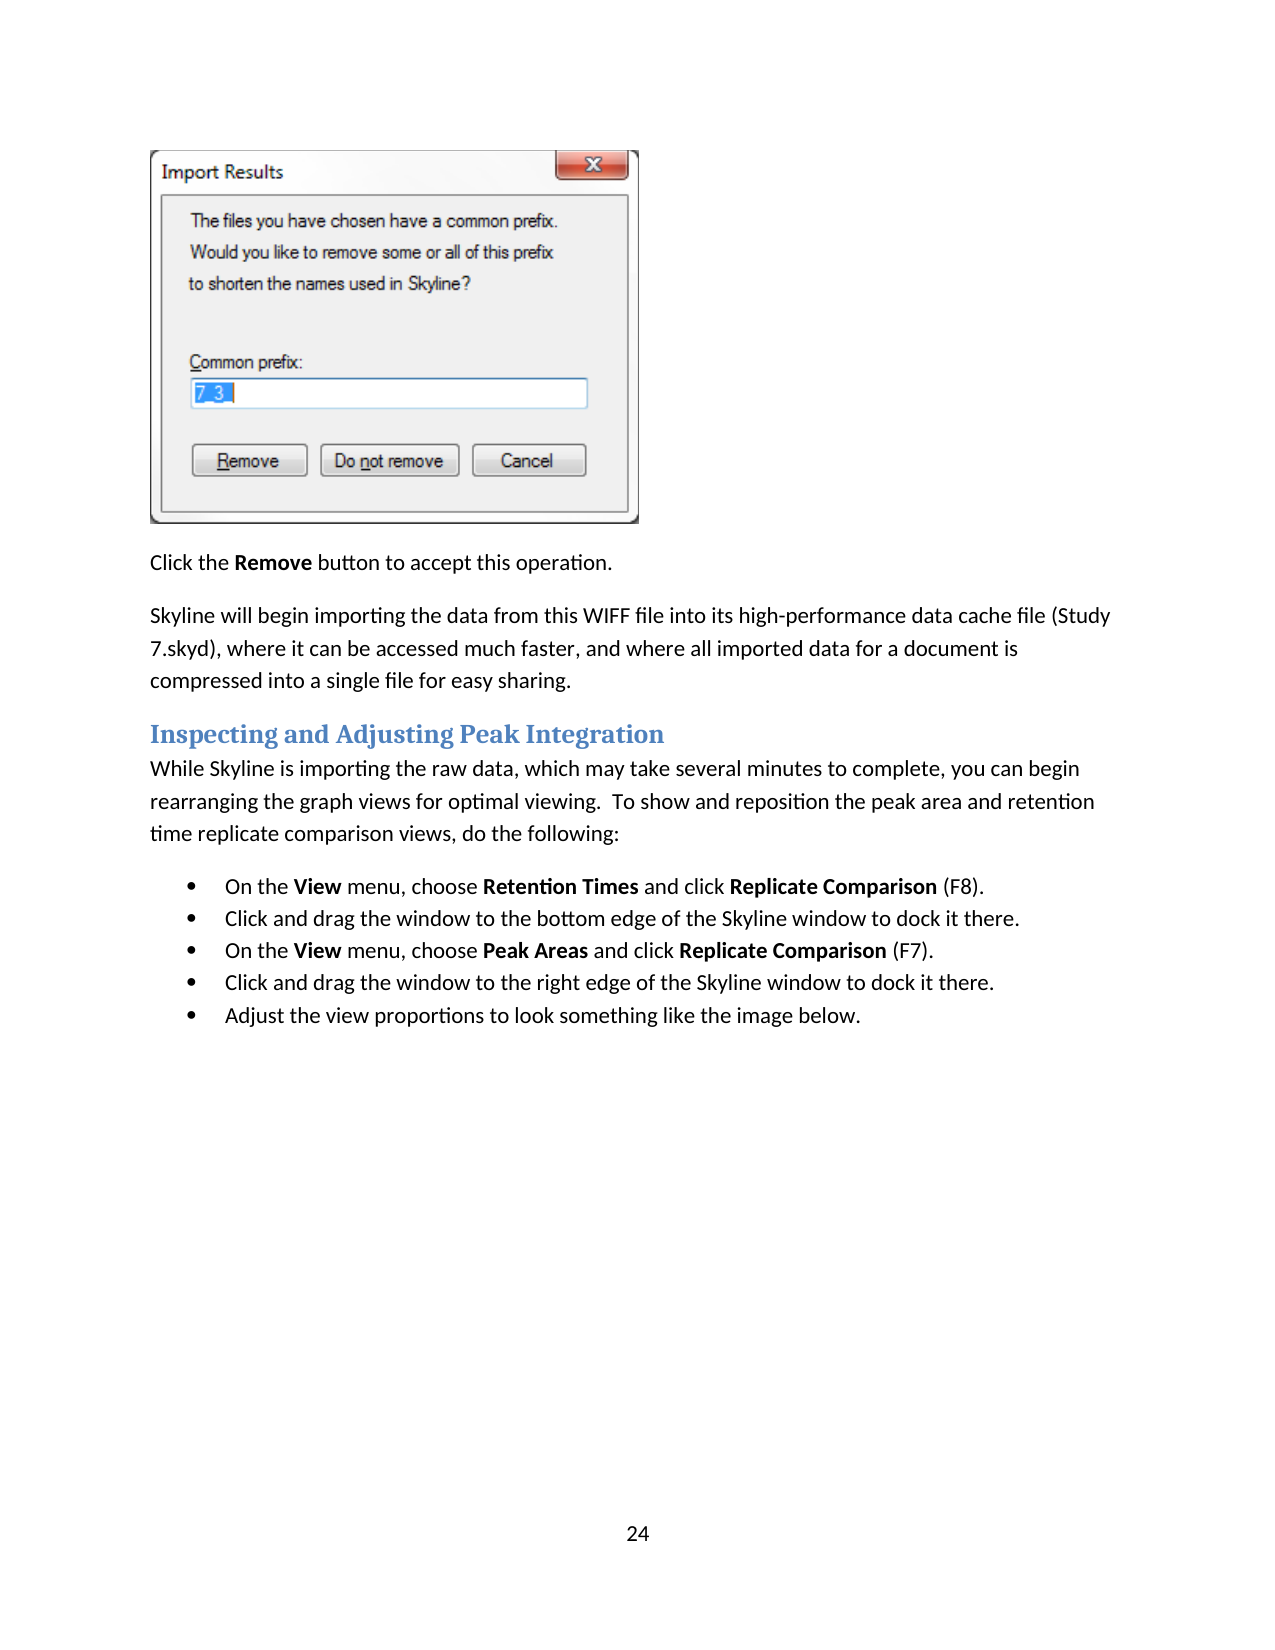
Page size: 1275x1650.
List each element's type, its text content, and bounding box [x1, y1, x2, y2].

list On the View menu, choose Peak Areas and click Replicate Comparison (F7). [187, 936, 1125, 964]
text While Skyline is importing the raw data, which may take several minutes to complete, you can begin rearranging the graph views for optimal viewing. To show and reposition the peak area and retention time replicate comparison views, do the following: [150, 754, 1125, 847]
text Click the Remove button to accept this operation. [150, 548, 1125, 576]
subtitle Inspecting and Adjusting Peak Integration [150, 719, 1125, 750]
picture [150, 150, 639, 524]
list Click and drag the window to the right edge of the Skyline window to dock it there. [187, 968, 1125, 997]
list Adjust the view proportions to look something like the image below. [187, 1001, 1125, 1029]
list Click and drag the window to the bottom edge of the Skyline window to dock it there. [187, 904, 1125, 932]
text Skyline will begin importing the data from this WIFF file into its high-performance data cache file (Study 7.skyd), where it can be accessed much faster, and where all imported data for a document is compressed into a single file for easy sharing. [150, 601, 1125, 694]
list On the View menu, choose Retention Times and click Replicate Comparison (F8). [187, 872, 1125, 900]
